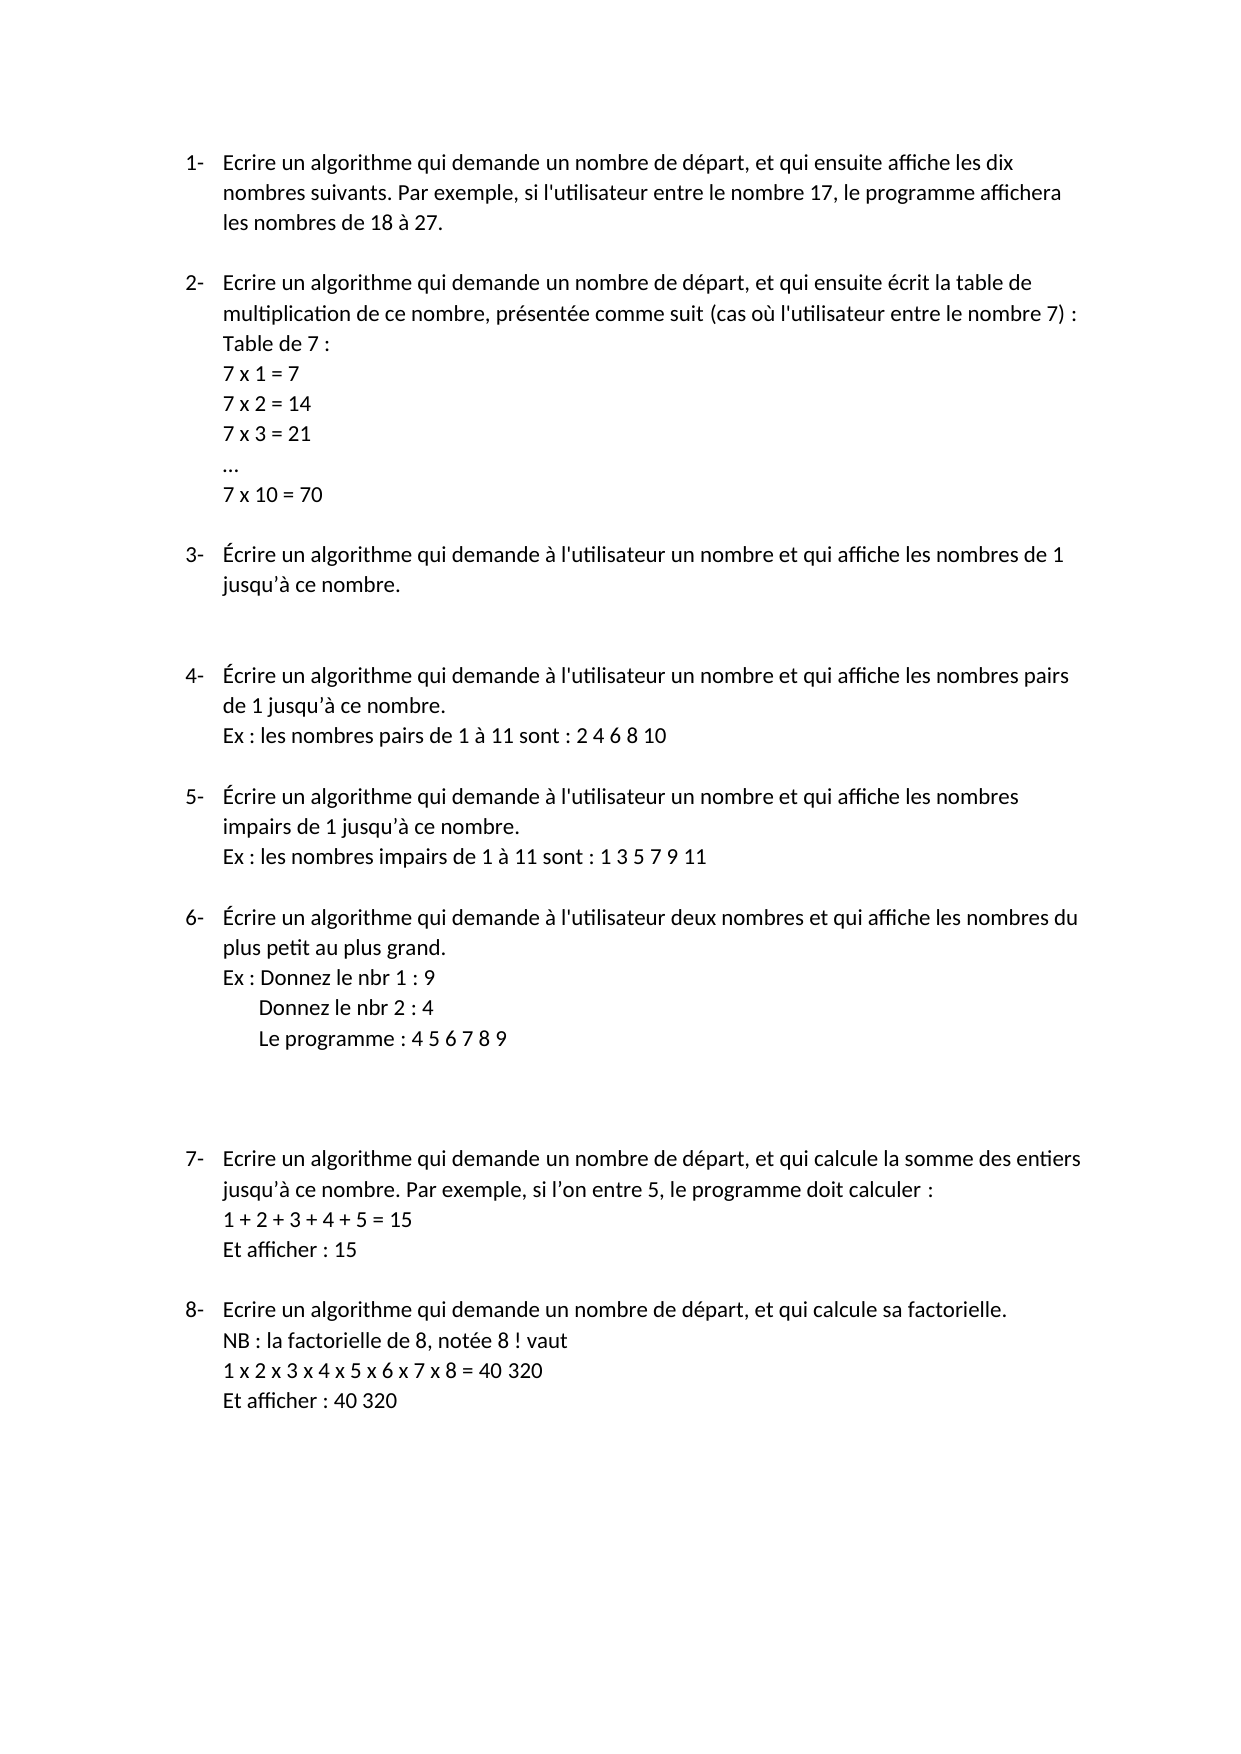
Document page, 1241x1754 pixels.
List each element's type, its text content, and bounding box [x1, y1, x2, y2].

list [223, 1386, 1093, 1595]
list Ecrire un algorithme qui demande un nombre de départ, et qui ensuite affiche les dix nombres suivants. Par exemple, si l'utilisateur entre le nombre 17, le programme affichera les nombres de 18 à 27. [185, 148, 1093, 266]
list Écrire un algorithme qui demande à l'utilisateur un nombre et qui affiche les nombres impairs de 1 jusqu’à ce nombre. Ex : les nombres impairs de 1 à 11 sont : 1 3 5 7 9 11 [185, 782, 1093, 901]
list Écrire un algorithme qui demande à l'utilisateur un nombre et qui affiche les nombres pairs de 1 jusqu’à ce nombre. Ex : les nombres pairs de 1 à 11 sont : 2 4 6 8 10 [185, 661, 1093, 780]
list Écrire un algorithme qui demande à l'utilisateur un nombre et qui affiche les nombres de 1 jusqu’à ce nombre. [185, 540, 1093, 659]
list Et afficher : 15 [223, 1235, 1093, 1293]
list Ecrire un algorithme qui demande un nombre de départ, et qui calcule la somme des entiers jusqu’à ce nombre. Par exemple, si l’on entre 5, le programme doit calculer : 1 + 2 + 3 + 4 + 5 = 15 [185, 1144, 1093, 1233]
list Écrire un algorithme qui demande à l'utilisateur deux nombres et qui affiche les nombres du plus petit au plus grand. Ex : Donnez le nbr 1 : 9 Donnez le nbr 2 : 4 Le programme : 4 5 6 7 8 9 [185, 903, 1093, 1052]
list Ecrire un algorithme qui demande un nombre de départ, et qui calcule sa factorielle. NB : la factorielle de 8, notée 8 ! vaut 1 x 2 x 3 x 4 x 5 x 6 x 7 x 8 = 40 320 [185, 1296, 1093, 1384]
list Ecrire un algorithme qui demande un nombre de départ, et qui ensuite écrit la table de multiplication de ce nombre, présentée comme suit (cas où l'utilisateur entre le nombre 7) : Table de 7 : 7 x 1 = 7 7 x 2 = 14 7 x 3 = 21 … 7 x 10 = 70 [185, 268, 1093, 538]
